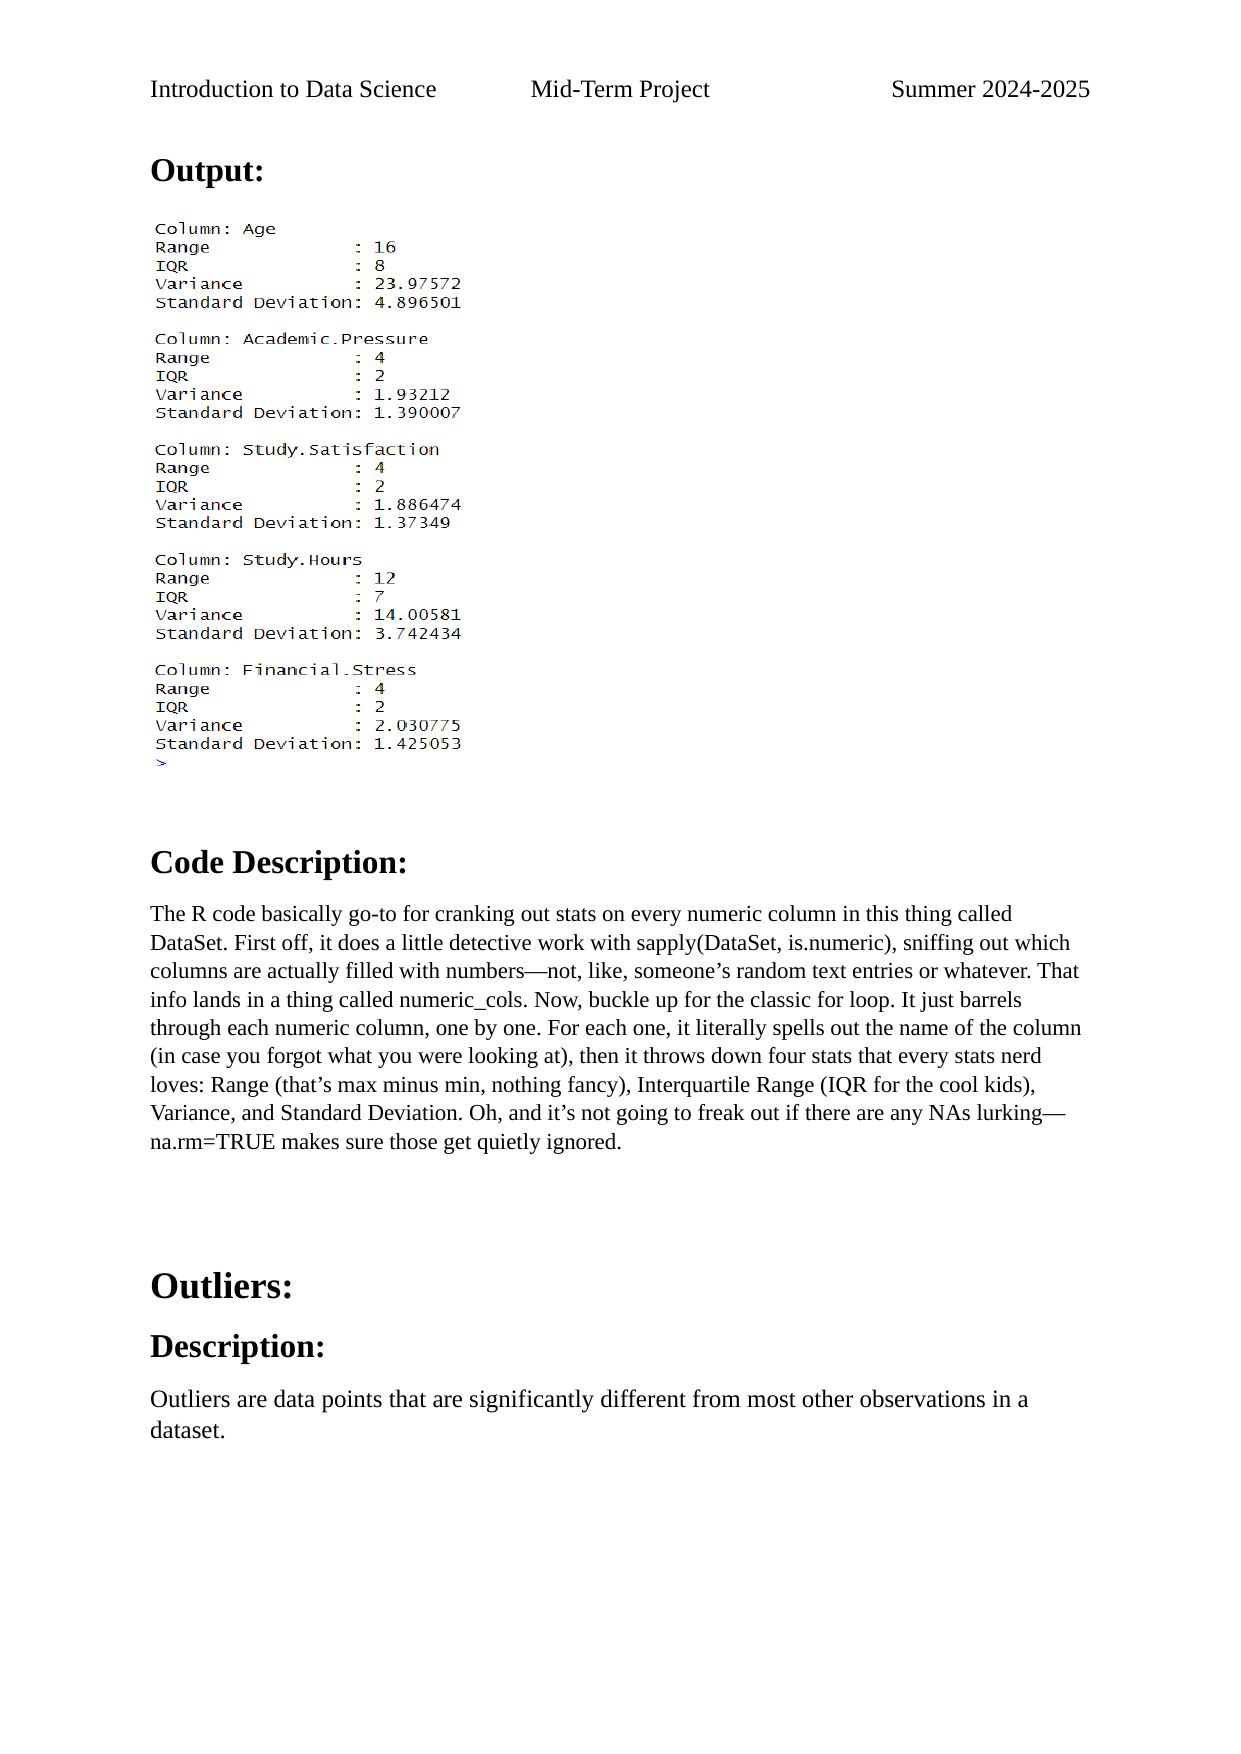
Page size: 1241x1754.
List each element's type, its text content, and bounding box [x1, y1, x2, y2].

text Output: [150, 150, 1090, 188]
text Description: [150, 1326, 1090, 1365]
picture [150, 208, 1125, 766]
text Outliers: [150, 1263, 1090, 1306]
text Code Description: [150, 842, 1090, 881]
text The R code basically go-to for cranking out stats on every numeric column in this thing called DataSet. First off, it does a little detective work with sapply(DataSet, is.numeric), sniffing out which columns are actually filled with numbers—not, like, someone’s random text entries or whatever. That info lands in a thing called numeric_cols. Now, buckle up for the classic for loop. It just barrels through each numeric column, one by one. For each one, it literally spells out the name of the column (in case you forgot what you were looking at), then it throws down four stats that every stats nerd loves: Range (that’s max minus min, nothing fancy), Interquartile Range (IQR for the cool kids), Variance, and Standard Deviation. Oh, and it’s not going to freak out if there are any NAs lurking—na.rm=TRUE makes sure those get quietly ignored. [150, 900, 1090, 1154]
text Outliers are data points that are significantly different from most other observations in a dataset. [150, 1384, 1090, 1444]
